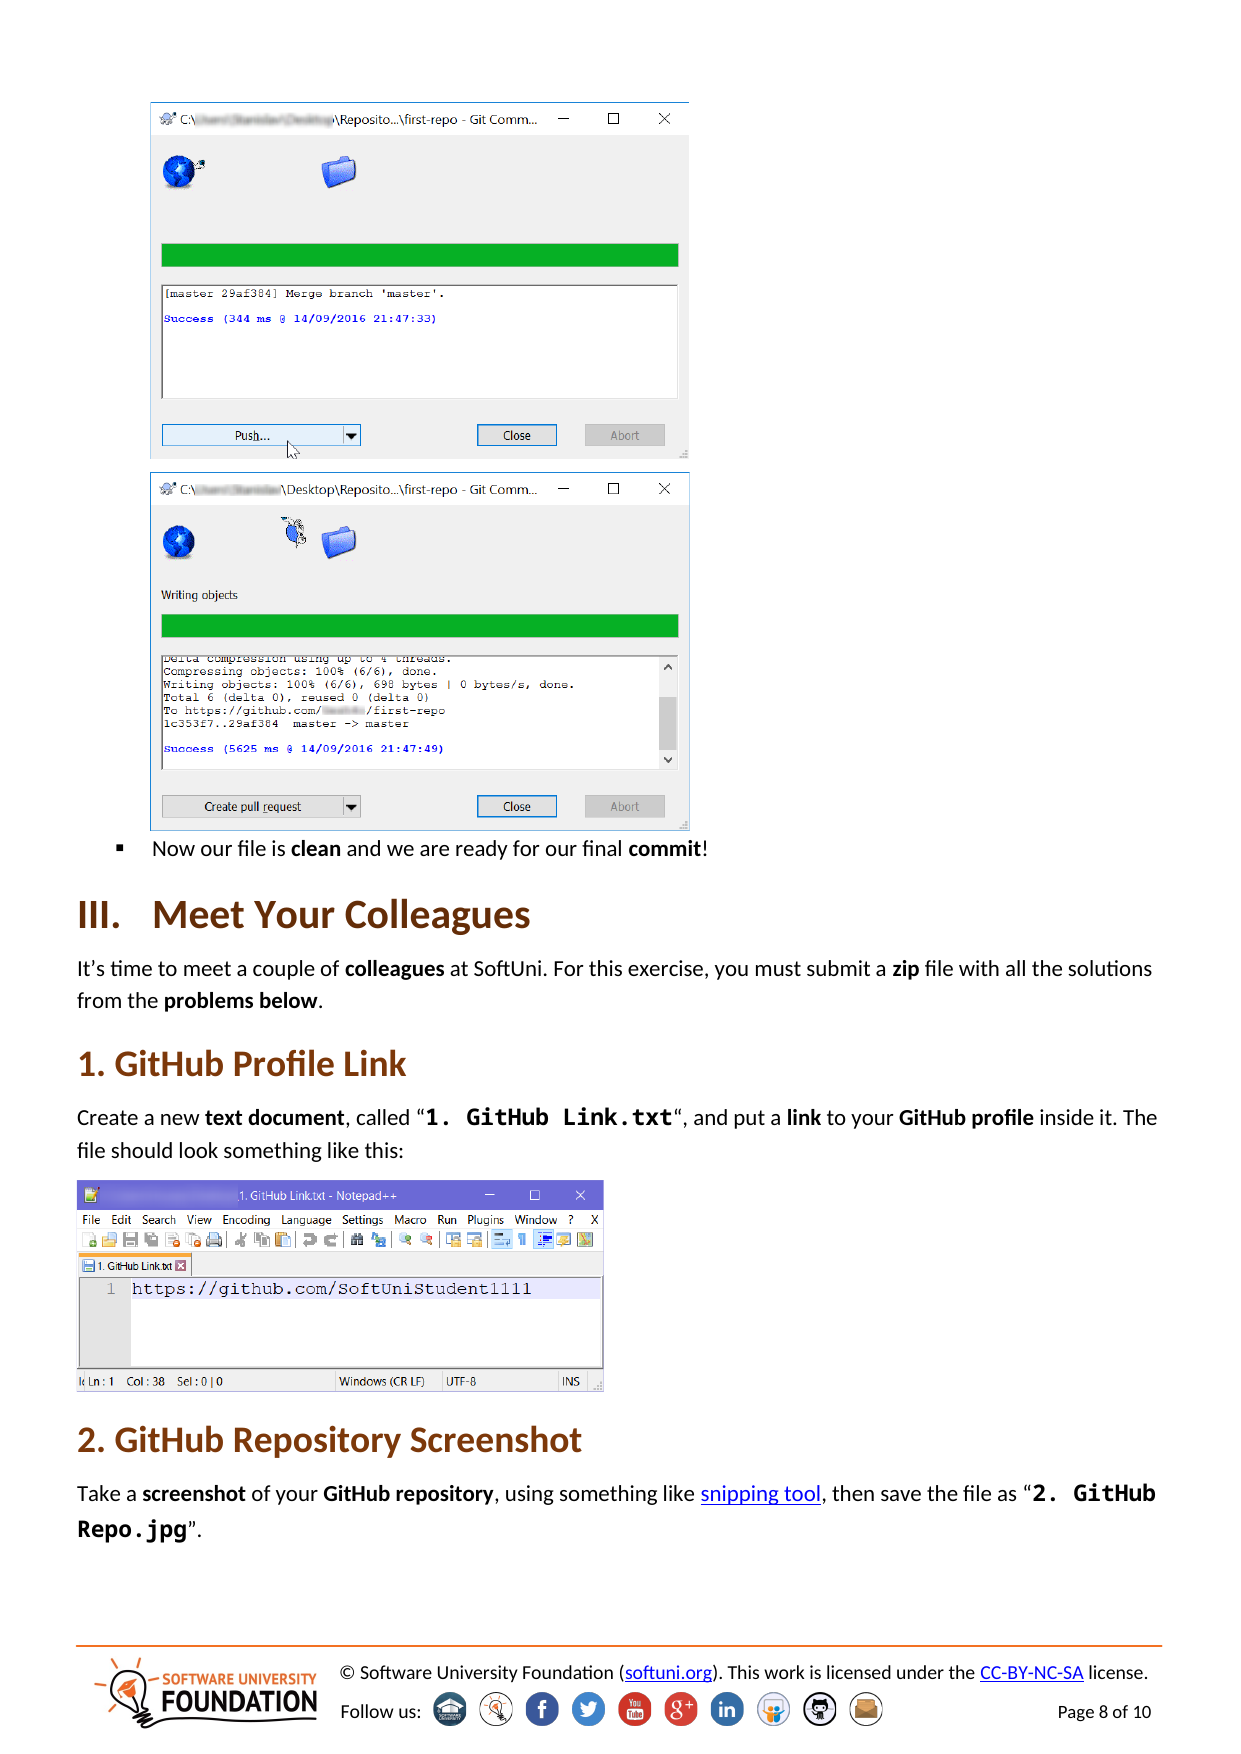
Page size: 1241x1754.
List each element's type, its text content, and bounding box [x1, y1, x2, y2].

picture [93, 1656, 317, 1729]
picture [479, 1692, 513, 1726]
picture [150, 472, 690, 831]
picture [150, 102, 689, 459]
text Take a screenshot of your GitHub repository, using something like snipping tool, then save the file as “2. GitHub Repo.jpg”. [77, 1477, 1163, 1544]
picture [803, 1692, 837, 1726]
picture [757, 1692, 790, 1726]
picture [572, 1692, 605, 1726]
subtitle Meet Your Colleagues [77, 888, 1163, 938]
picture [525, 1692, 559, 1726]
picture [433, 1692, 467, 1726]
picture [710, 1692, 744, 1726]
text It’s time to meet a couple of colleagues at SoftUni. For this exercise, you must submit a zip file with all the solutions from the problems below. [77, 954, 1163, 1014]
text Create a new text document, called “1. GitHub Link.txt“, and put a link to your GitHub profile inside it. The file should look something like this: [77, 1101, 1163, 1164]
picture [76, 1180, 604, 1392]
picture [849, 1692, 883, 1726]
picture [618, 1692, 652, 1726]
subtitle GitHub Repository Screenshot [77, 1416, 1163, 1462]
subtitle GitHub Profile Link [77, 1039, 1163, 1085]
picture [664, 1692, 698, 1726]
